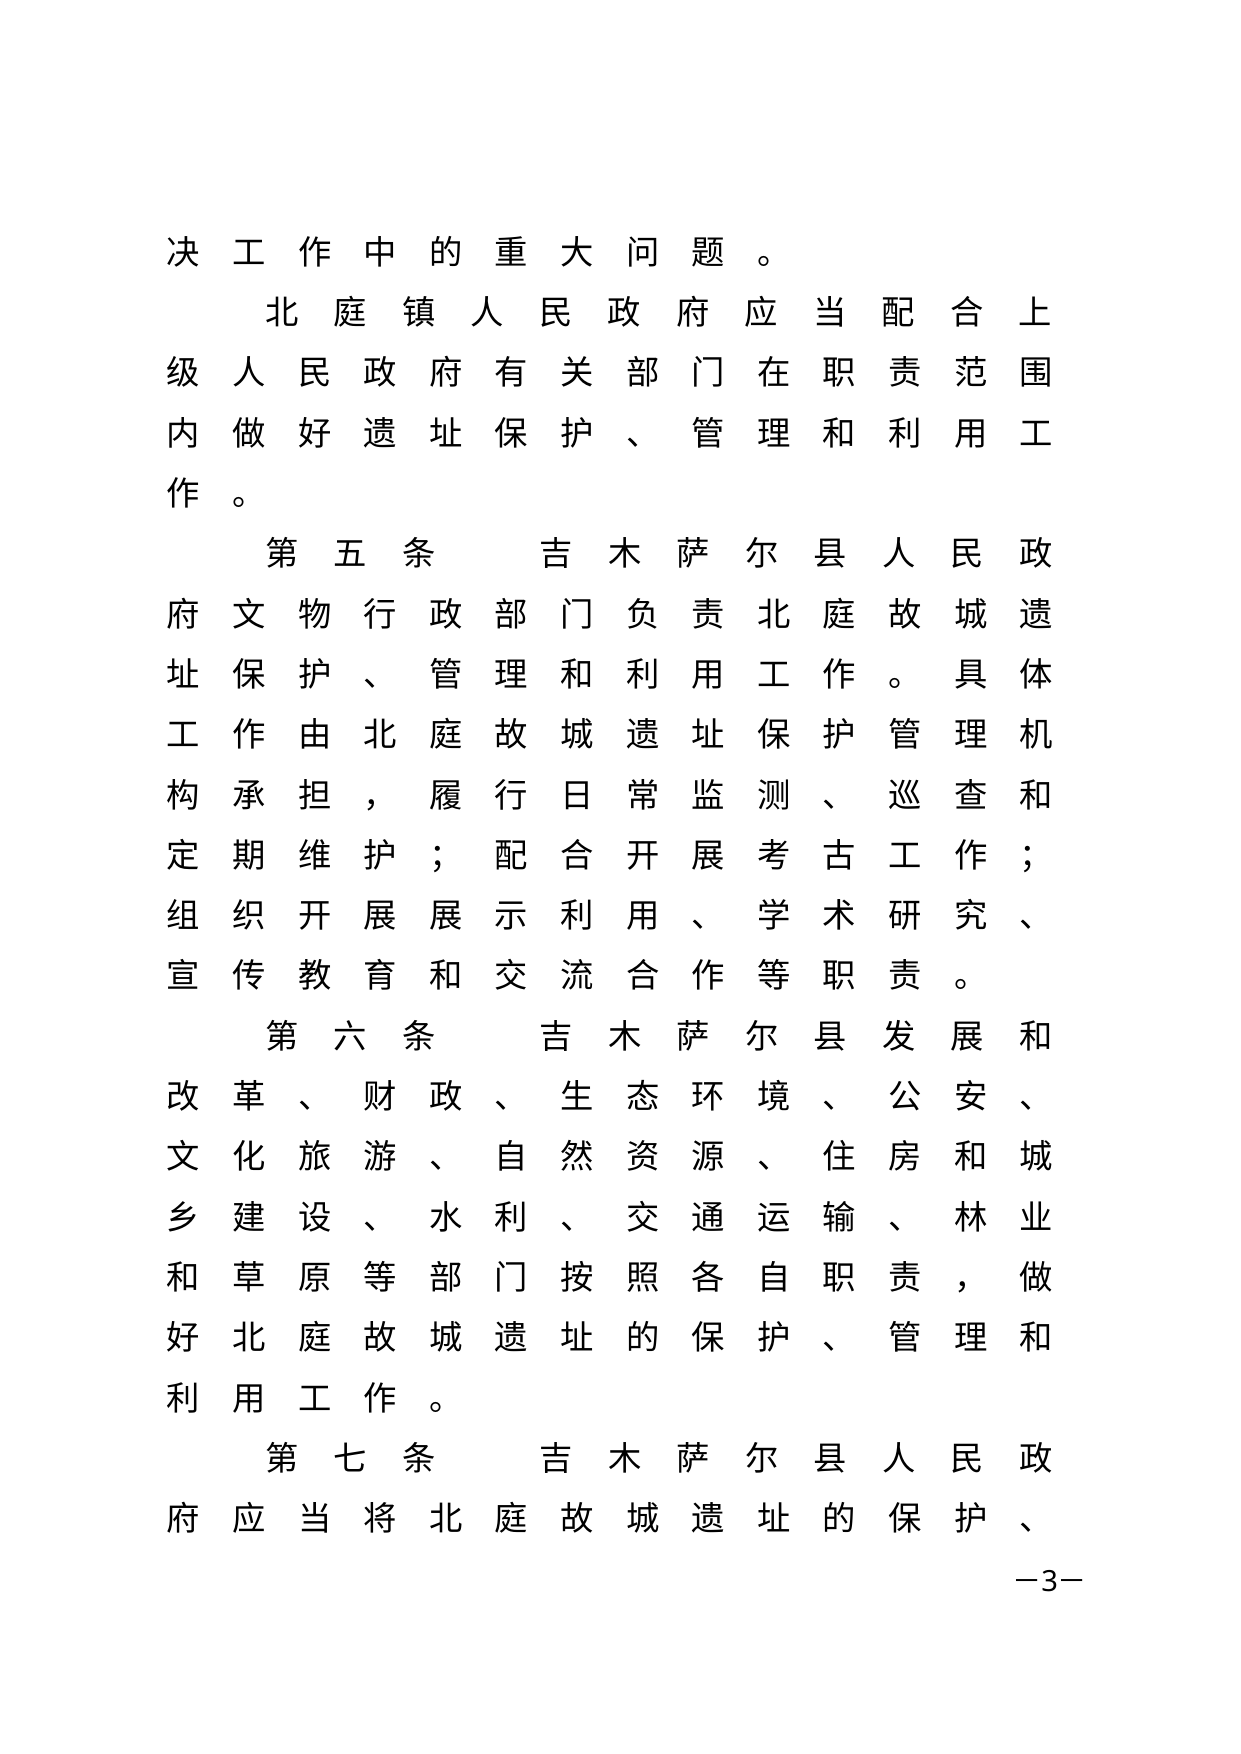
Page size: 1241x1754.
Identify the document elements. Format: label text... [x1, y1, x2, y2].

text 第七条 吉木萨尔县人民政府应当将北庭故城遗址的保护、管理和利用纳入本级人民政府国民经济和社会发展规划。 [167, 1426, 1085, 1546]
text 第六条 吉木萨尔县发展和改革、财政、生态环境、公安、文化旅游、自然资源、住房和城乡建设、水利、交通运输、林业和草原等部门按照各自职责，做好北庭故城遗址的保护、管理和利用工作。 [167, 1003, 1085, 1426]
text 第五条 吉木萨尔县人民政府文物行政部门负责北庭故城遗址保护、管理和利用工作。具体工作由北庭故城遗址保护管理机构承担，履行日常监测、巡查和定期维护；配合开展考古工作；组织开展展示利用、学术研究、宣传教育和交流合作等职责。 [167, 521, 1085, 1003]
text 第四条 自治州、吉木萨尔县人民政府应当加强北庭故城遗址的保护、管理和利用工作的领导，建立工作协调机制，研究解决工作中的重大问题。 [167, 219, 1085, 280]
text 北庭镇人民政府应当配合上级人民政府有关部门在职责范围内做好遗址保护、管理和利用工作。 [167, 280, 1085, 521]
